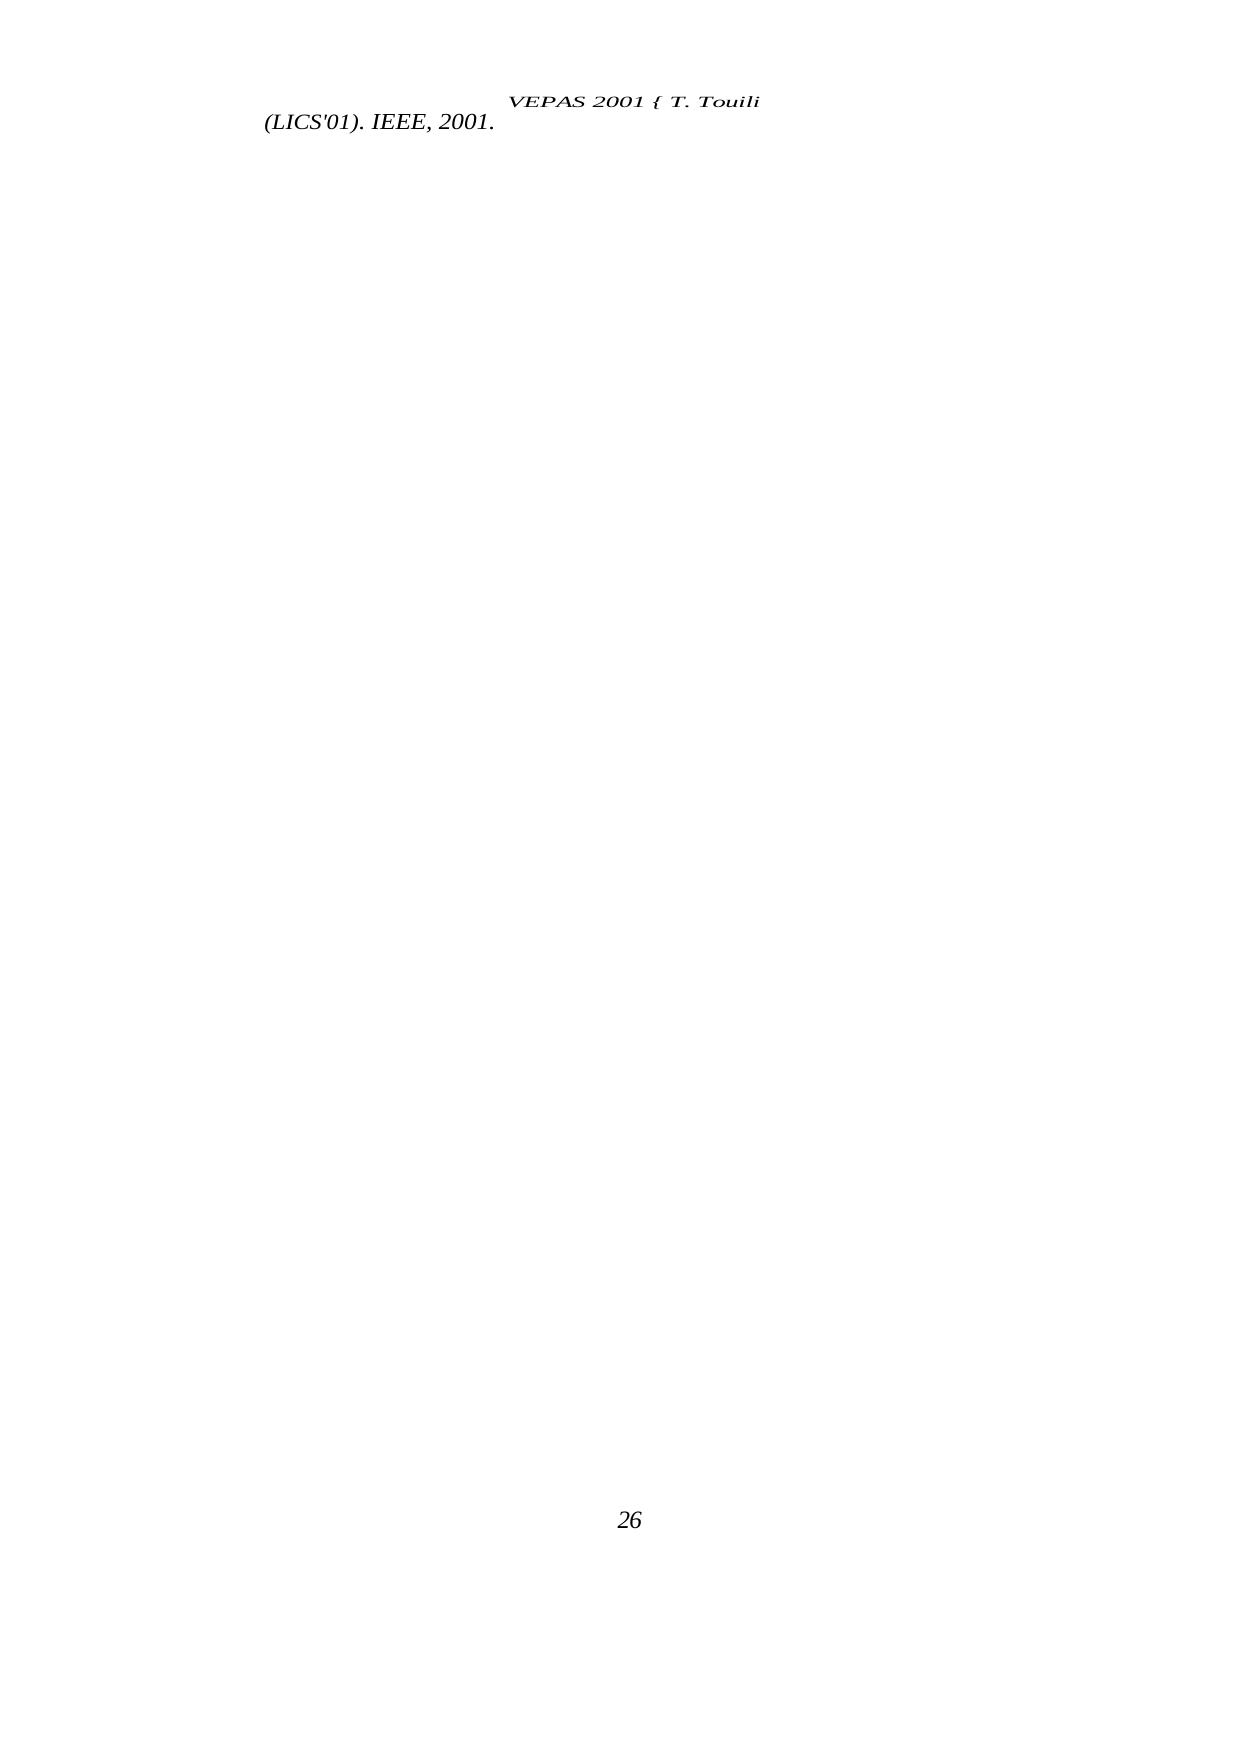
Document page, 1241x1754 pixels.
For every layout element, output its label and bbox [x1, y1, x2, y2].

text [234, 108, 1046, 135]
